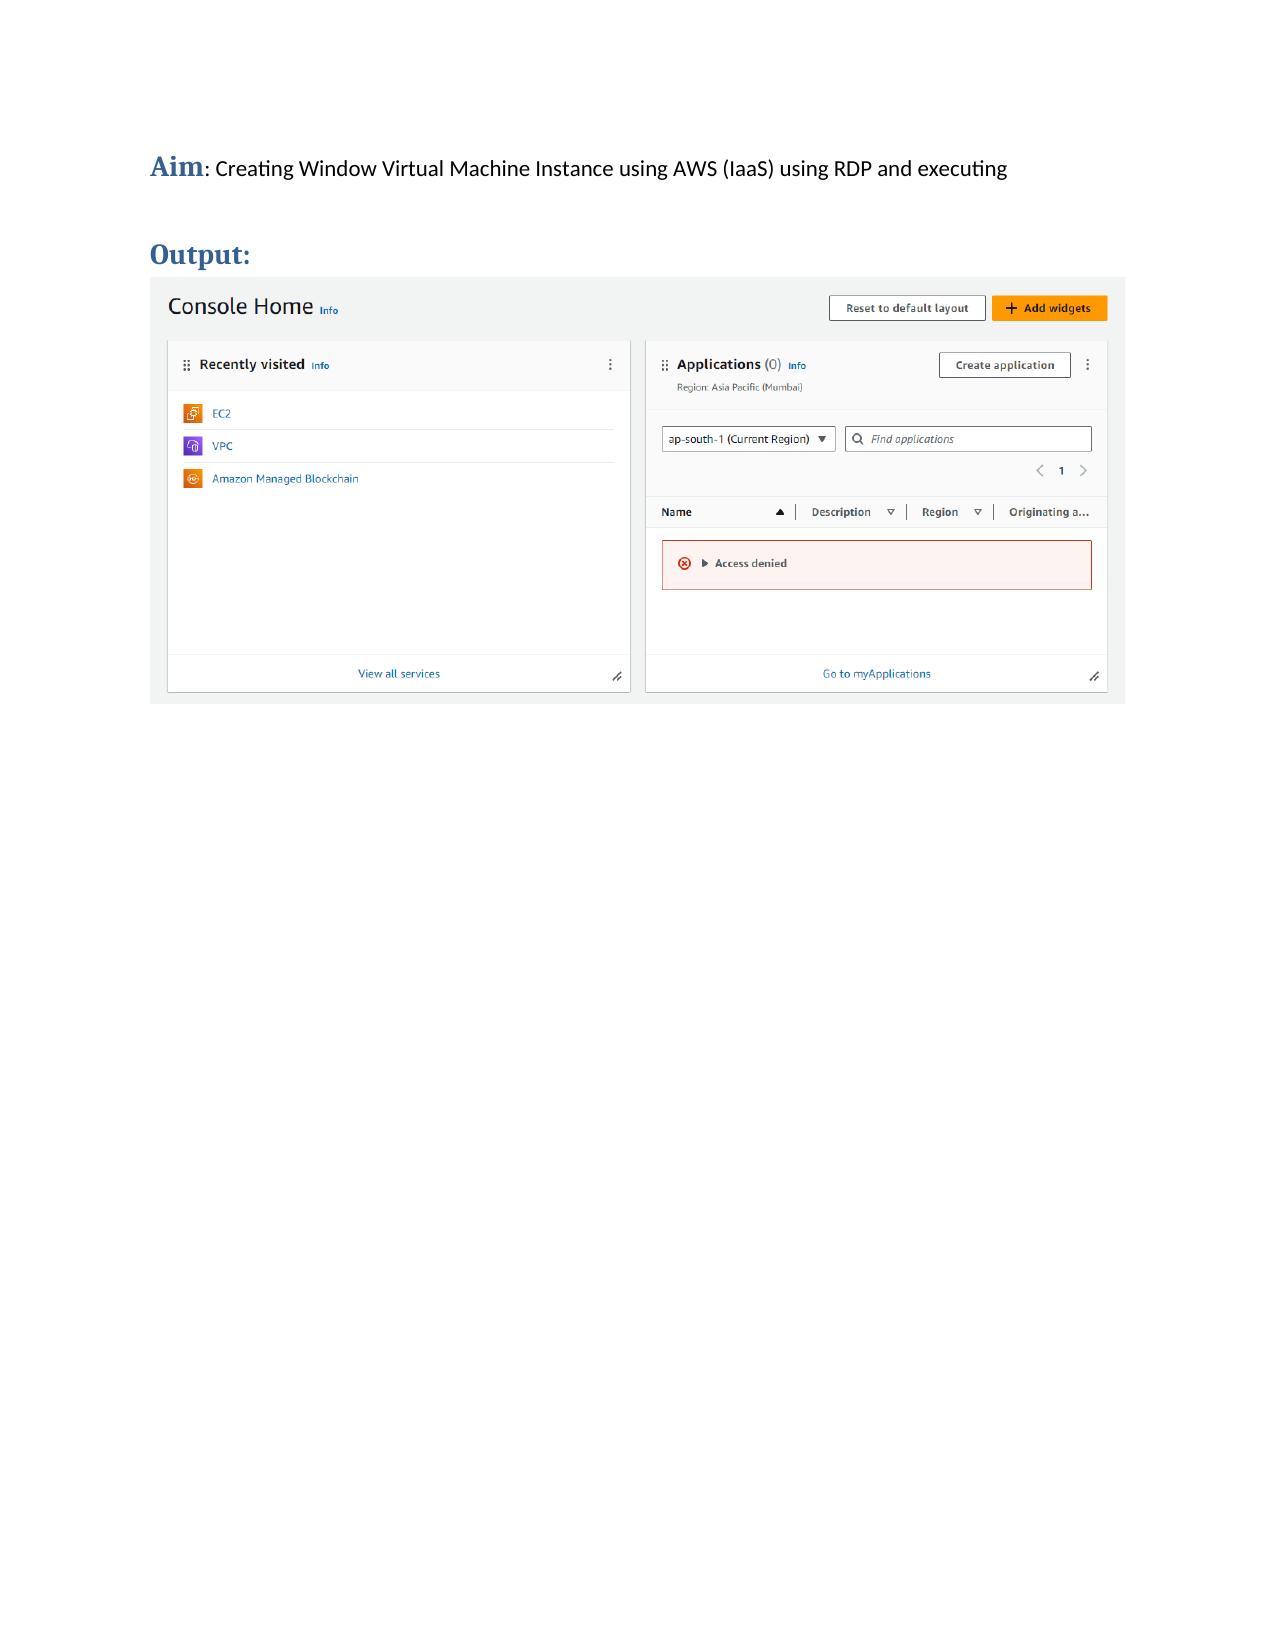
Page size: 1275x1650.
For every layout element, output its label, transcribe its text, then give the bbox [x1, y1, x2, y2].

picture [150, 277, 1125, 704]
text Aim: Creating Window Virtual Machine Instance using AWS (IaaS) using RDP and executing [150, 150, 1125, 183]
subtitle Output: [150, 238, 1125, 272]
